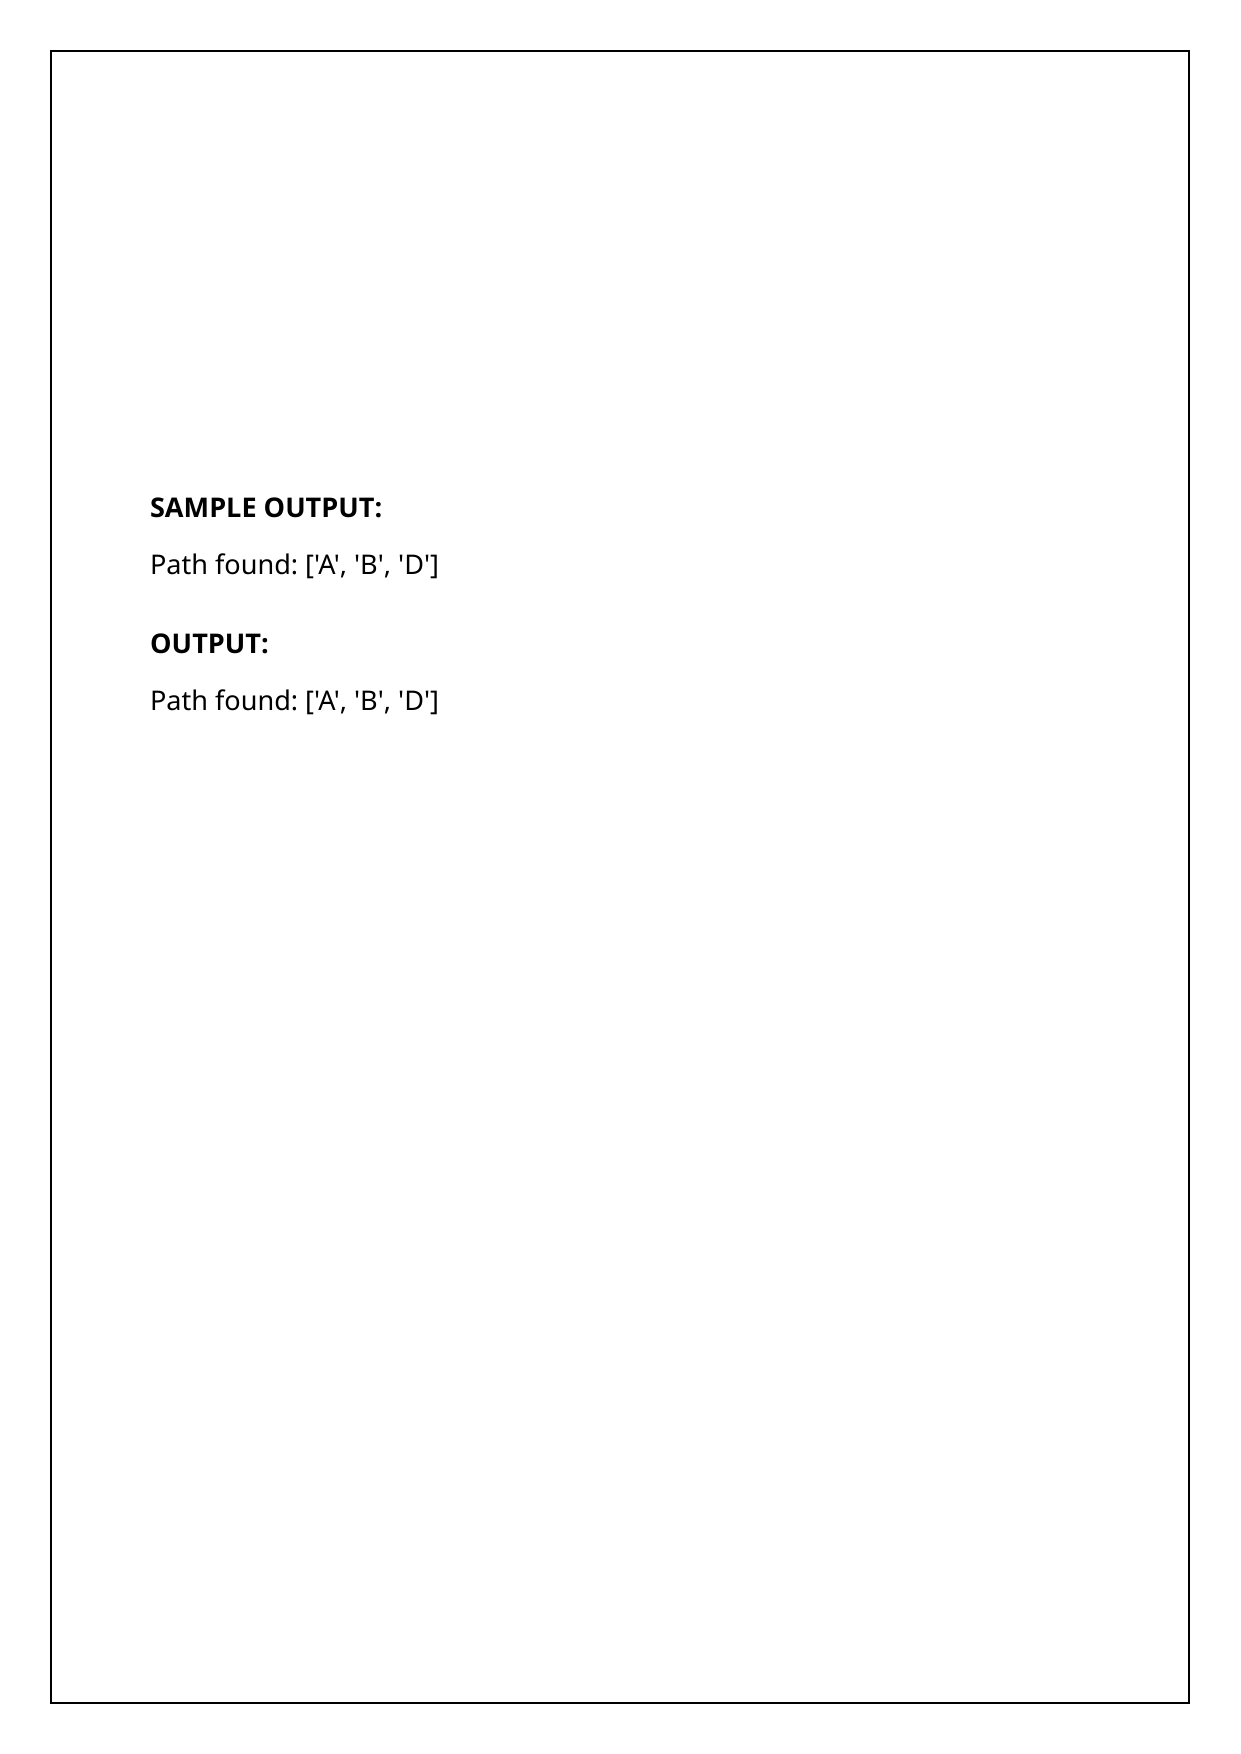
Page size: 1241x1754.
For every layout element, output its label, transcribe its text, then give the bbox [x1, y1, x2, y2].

text Path found: ['A', 'B', 'D'] OUTPUT: [150, 545, 1090, 662]
text SAMPLE OUTPUT: [150, 489, 1090, 526]
text Path found: ['A', 'B', 'D'] [150, 681, 1090, 718]
